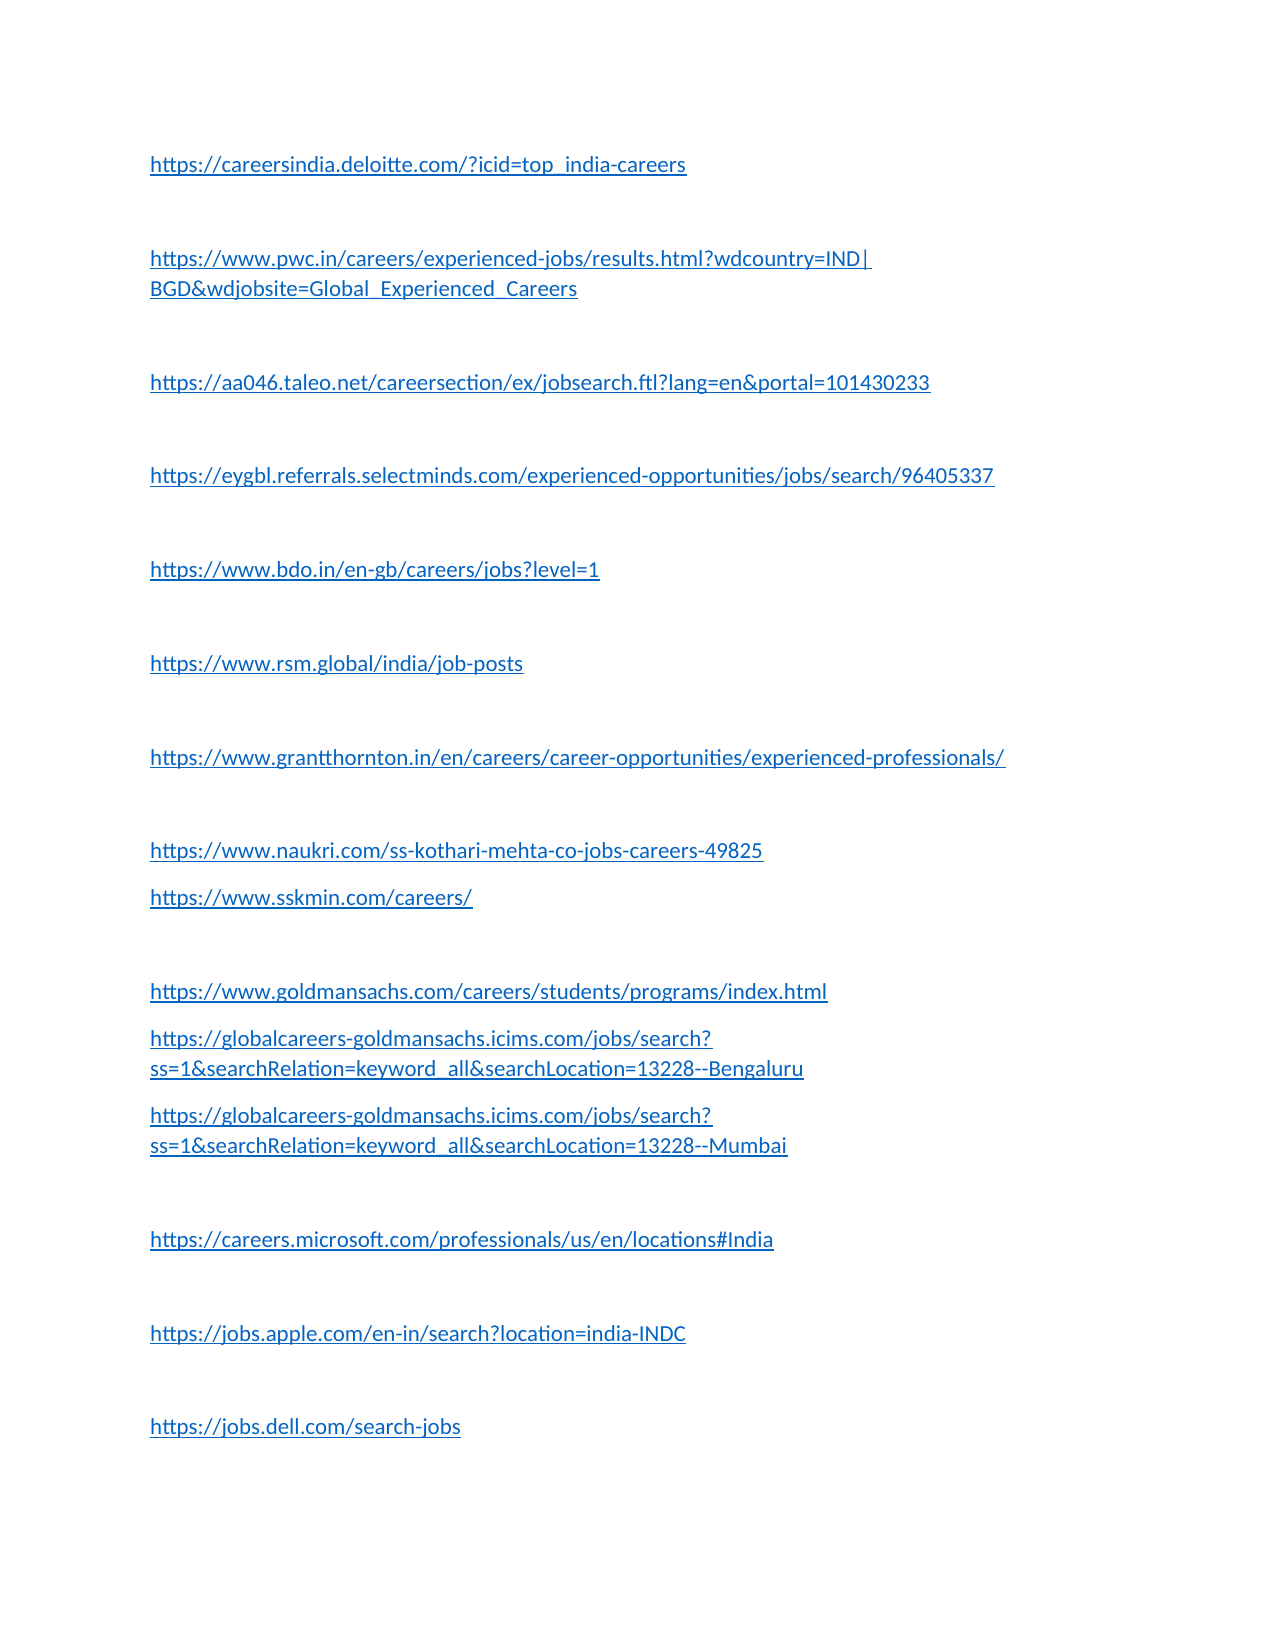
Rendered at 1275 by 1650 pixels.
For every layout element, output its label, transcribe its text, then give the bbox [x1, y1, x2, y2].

text https://jobs.dell.com/search-jobs [150, 1412, 1125, 1441]
text https://www.pwc.in/careers/experienced-jobs/results.html?wdcountry=IND|BGD&wdjobsite=Global_Experienced_Careers [150, 244, 1125, 302]
text https://globalcareers-goldmansachs.icims.com/jobs/search?ss=1&searchRelation=keyword_all&searchLocation=13228--Bengaluru [150, 1024, 1125, 1082]
text https://jobs.apple.com/en-in/search?location=india-INDC [150, 1319, 1125, 1347]
text https://www.bdo.in/en-gb/careers/jobs?level=1 [150, 555, 1125, 583]
text https://www.naukri.com/ss-kothari-mehta-co-jobs-careers-49825 [150, 836, 1125, 864]
text https://careersindia.deloitte.com/?icid=top_india-careers [150, 150, 1125, 178]
text https://globalcareers-goldmansachs.icims.com/jobs/search?ss=1&searchRelation=keyword_all&searchLocation=13228--Mumbai [150, 1101, 1125, 1159]
text https://careers.microsoft.com/professionals/us/en/locations#India [150, 1225, 1125, 1253]
text https://www.goldmansachs.com/careers/students/programs/index.html [150, 977, 1125, 1005]
text https://www.grantthornton.in/en/careers/career-opportunities/experienced-professionals/ [150, 743, 1125, 771]
text https://www.rsm.global/india/job-posts [150, 649, 1125, 677]
text https://aa046.taleo.net/careersection/ex/jobsearch.ftl?lang=en&portal=101430233 [150, 368, 1125, 396]
text https://www.sskmin.com/careers/ [150, 883, 1125, 911]
text https://eygbl.referrals.selectminds.com/experienced-opportunities/jobs/search/96405337 [150, 461, 1125, 489]
